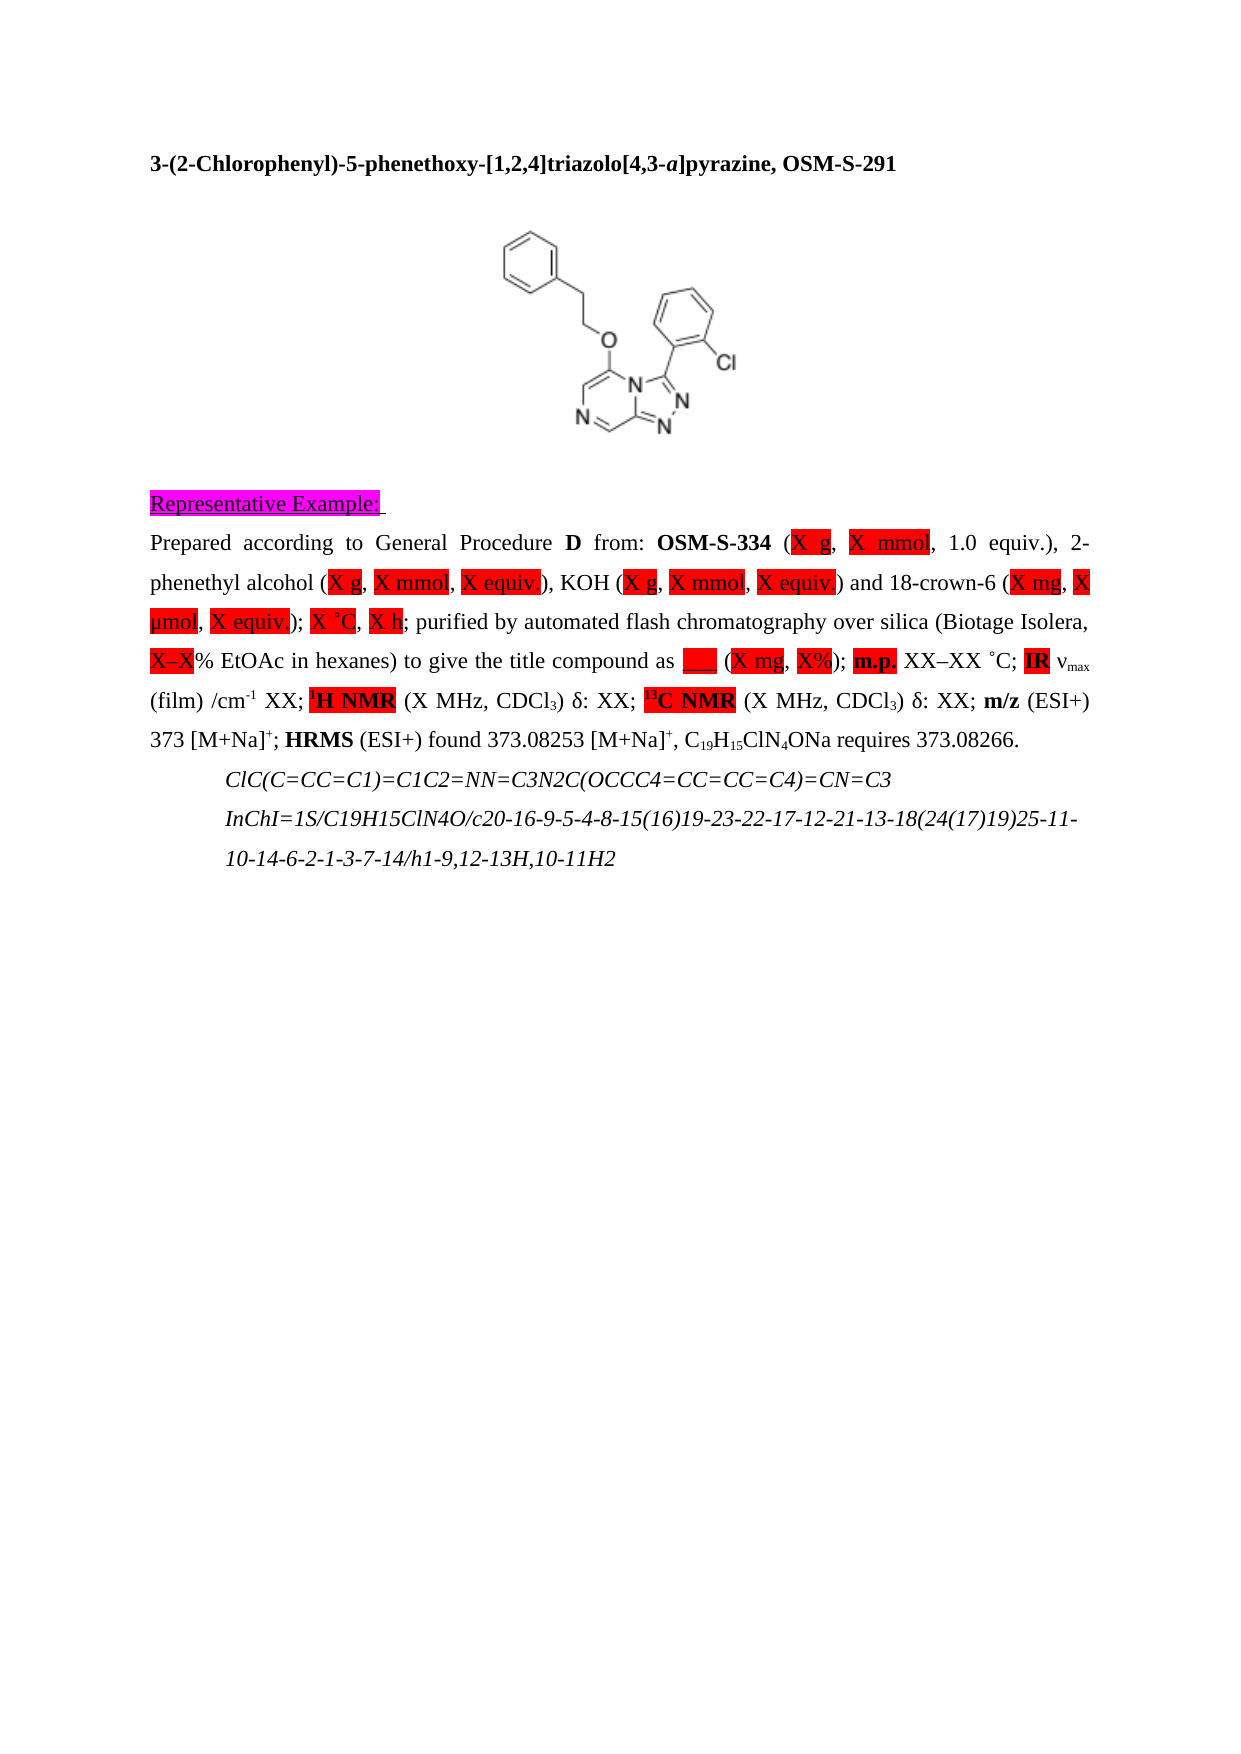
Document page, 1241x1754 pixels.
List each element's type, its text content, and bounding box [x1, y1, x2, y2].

text Representative Example: [150, 489, 1090, 516]
text Prepared according to General Procedure D from: OSM-S-334 (X g, X mmol, 1.0 equiv.), 2-phenethyl alcohol (X g, X mmol, X equiv.), KOH (X g, X mmol, X equiv.) and 18-crown-6 (X mg, X μmol, X equiv.); X ˚C, X h; purified by automated flash chromatography over silica (Biotage Isolera, X–X% EtOAc in hexanes) to give the title compound as ___ (X mg, X%); m.p. XX–XX ˚C; IR νmax (film) /cm-1 XX; 1H NMR (X MHz, CDCl3) δ: XX; 13C NMR (X MHz, CDCl3) δ: XX; m/z (ESI+) 373 [M+Na]+; HRMS (ESI+) found 373.08253 [M+Na]+, C19H15ClN4ONa requires 373.08266. [150, 529, 1090, 753]
text 3-(2-Chlorophenyl)-5-phenethoxy-[1,2,4]triazolo[4,3-a]pyrazine, OSM-S-291 [150, 150, 1090, 176]
text ClC(C=CC=C1)=C1C2=NN=C3N2C(OCCC4=CC=CC=C4)=CN=C3 [150, 766, 1090, 792]
text InChI=1S/C19H15ClN4O/c20-16-9-5-4-8-15(16)19-23-22-17-12-21-13-18(24(17)19)25-11-10-14-6-2-1-3-7-14/h1-9,12-13H,10-11H2 [225, 805, 1090, 871]
